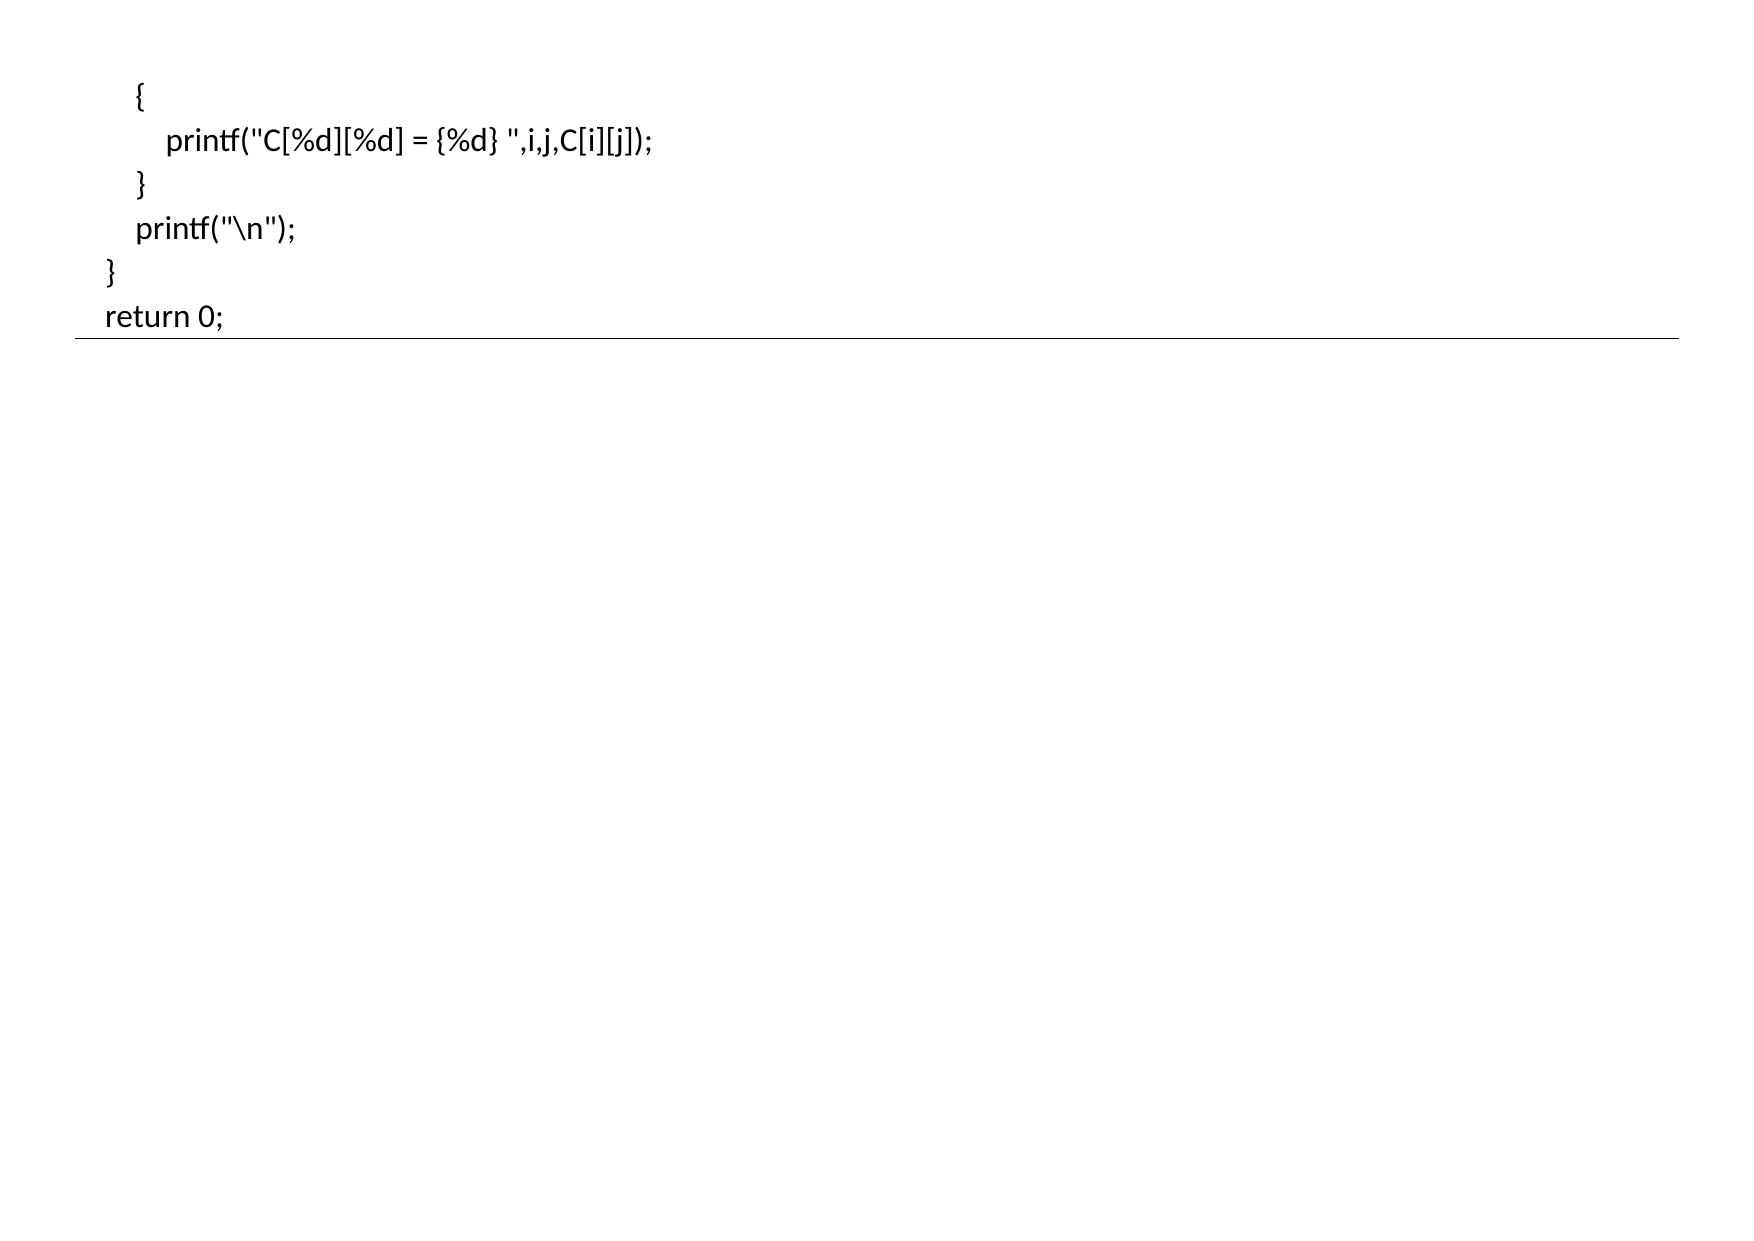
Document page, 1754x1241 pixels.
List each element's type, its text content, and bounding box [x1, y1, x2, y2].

text printf("C[%d][%d] = {%d} ",i,j,C[i][j]); [75, 119, 1679, 160]
text printf("\n"); [75, 207, 1679, 248]
text { [75, 75, 1679, 116]
text } [75, 251, 1679, 292]
text return 0; [75, 295, 1679, 338]
text } [75, 163, 1679, 204]
